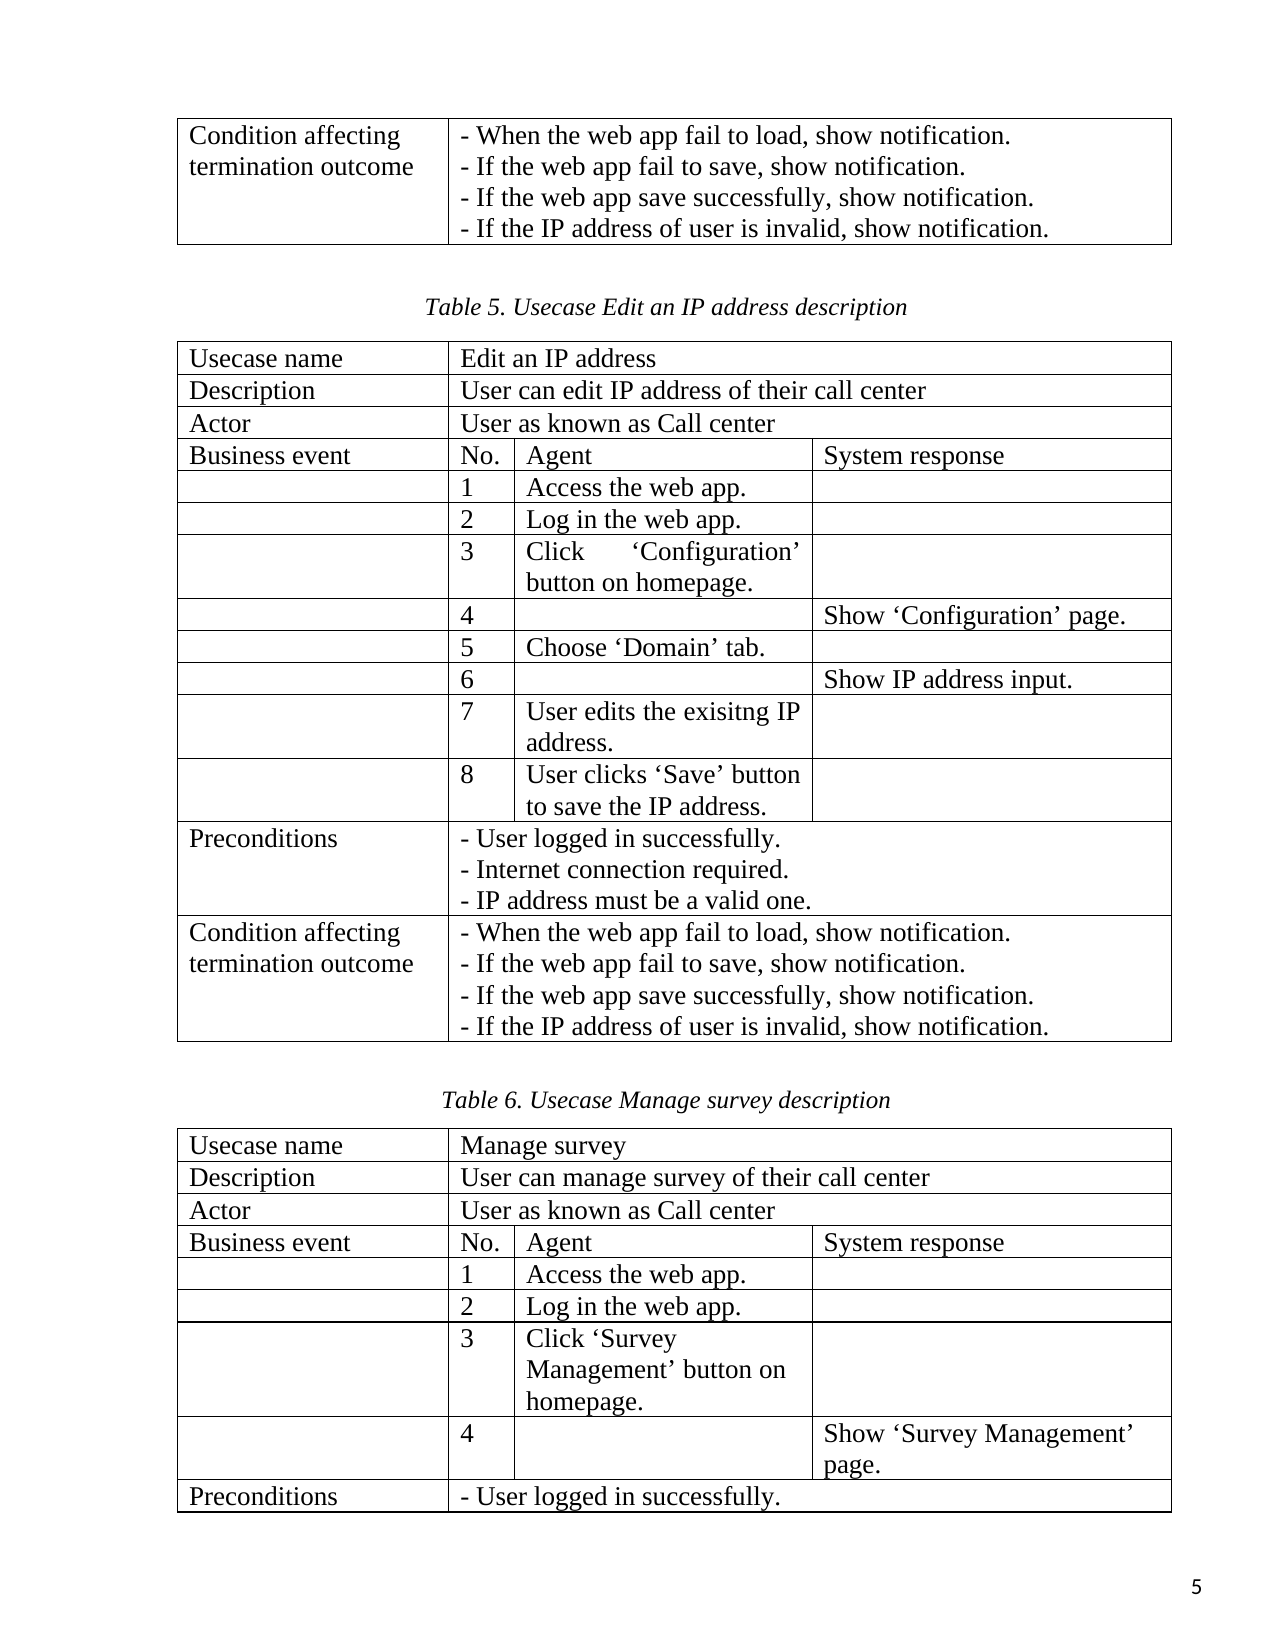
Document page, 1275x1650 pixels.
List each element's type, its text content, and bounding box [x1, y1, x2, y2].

table_header Manage survey [449, 1129, 1171, 1161]
table_cell Show IP address input. [813, 663, 1171, 694]
table_cell Description [178, 375, 448, 406]
table_cell Condition affecting termination outcome [178, 119, 448, 244]
table_cell Description [178, 1162, 448, 1193]
table_cell User clicks ‘Save’ button to save the IP address. [515, 759, 812, 821]
table_cell - User logged in successfully. - Internet connection required. [449, 1480, 1171, 1511]
table_cell [178, 663, 448, 694]
table_cell Actor [178, 1194, 448, 1225]
table_cell Access the web app. [515, 1258, 812, 1289]
table_cell Access the web app. [515, 471, 812, 502]
table_cell Choose ‘Domain’ tab. [515, 631, 812, 662]
table_cell User as known as Call center [449, 407, 1171, 438]
table_cell 4 [449, 1417, 514, 1479]
text Table 5. Usecase Edit an IP address description [177, 292, 1157, 320]
table_cell [515, 663, 812, 694]
table_cell [178, 1417, 448, 1479]
table_cell [178, 759, 448, 821]
table_cell User can edit IP address of their call center [449, 375, 1171, 406]
table_cell [178, 631, 448, 662]
table_cell 2 [449, 503, 514, 534]
table_cell Condition affecting termination outcome [178, 916, 448, 1041]
table_cell Business event [178, 1226, 448, 1257]
table_cell No. [449, 439, 514, 470]
table_cell [178, 1290, 448, 1321]
table_cell System response [813, 439, 1171, 470]
table_cell [813, 759, 1171, 821]
table_cell 1 [449, 471, 514, 502]
table_cell Log in the web app. [515, 503, 812, 534]
table_cell [178, 503, 448, 534]
table_cell [515, 1417, 812, 1479]
table_cell [178, 471, 448, 502]
table_cell [813, 695, 1171, 758]
table_cell [178, 1258, 448, 1289]
table_cell [515, 599, 812, 630]
table_cell [178, 535, 448, 598]
table_cell 3 [449, 535, 514, 598]
table_cell User as known as Call center [449, 1194, 1171, 1225]
table_header Usecase name [178, 1129, 448, 1161]
table_cell 3 [449, 1323, 514, 1416]
table_cell Show ‘Configuration’ page. [813, 599, 1171, 630]
table_cell Agent [515, 439, 812, 470]
table_cell 4 [449, 599, 514, 630]
table_header Usecase name [178, 342, 448, 373]
table_cell [178, 695, 448, 758]
table_cell [813, 503, 1171, 534]
table_cell - User logged in successfully. - Internet connection required. - IP address must be a valid one. [449, 822, 1171, 915]
table_cell 1 [449, 1258, 514, 1289]
table_cell 2 [449, 1290, 514, 1321]
table_cell [813, 471, 1171, 502]
table_cell [813, 1290, 1171, 1321]
table_cell [178, 599, 448, 630]
table_cell Preconditions [178, 822, 448, 915]
table_header Edit an IP address [449, 342, 1171, 373]
table_cell [813, 1258, 1171, 1289]
table_cell 8 [449, 759, 514, 821]
table_cell 6 [449, 663, 514, 694]
table_cell Business event [178, 439, 448, 470]
table_cell 5 [449, 631, 514, 662]
table_cell Click ‘Survey Management’ button on homepage. [515, 1323, 812, 1416]
table_cell Agent [515, 1226, 812, 1257]
table_cell Actor [178, 407, 448, 438]
table_cell Show ‘Survey Management’ page. [813, 1417, 1171, 1479]
table_cell User can manage survey of their call center [449, 1162, 1171, 1193]
table_cell [813, 1323, 1171, 1416]
table_cell Preconditions [178, 1480, 448, 1511]
table_cell System response [813, 1226, 1171, 1257]
table_cell Click ‘Configuration’ button on homepage. [515, 535, 812, 598]
table_cell 7 [449, 695, 514, 758]
table_cell [813, 631, 1171, 662]
table_cell No. [449, 1226, 514, 1257]
table_cell User edits the exisitng IP address. [515, 695, 812, 758]
text Table 6. Usecase Manage survey description [177, 1085, 1157, 1114]
table_cell [813, 535, 1171, 598]
table_cell [178, 1323, 448, 1416]
table_cell Log in the web app. [515, 1290, 812, 1321]
